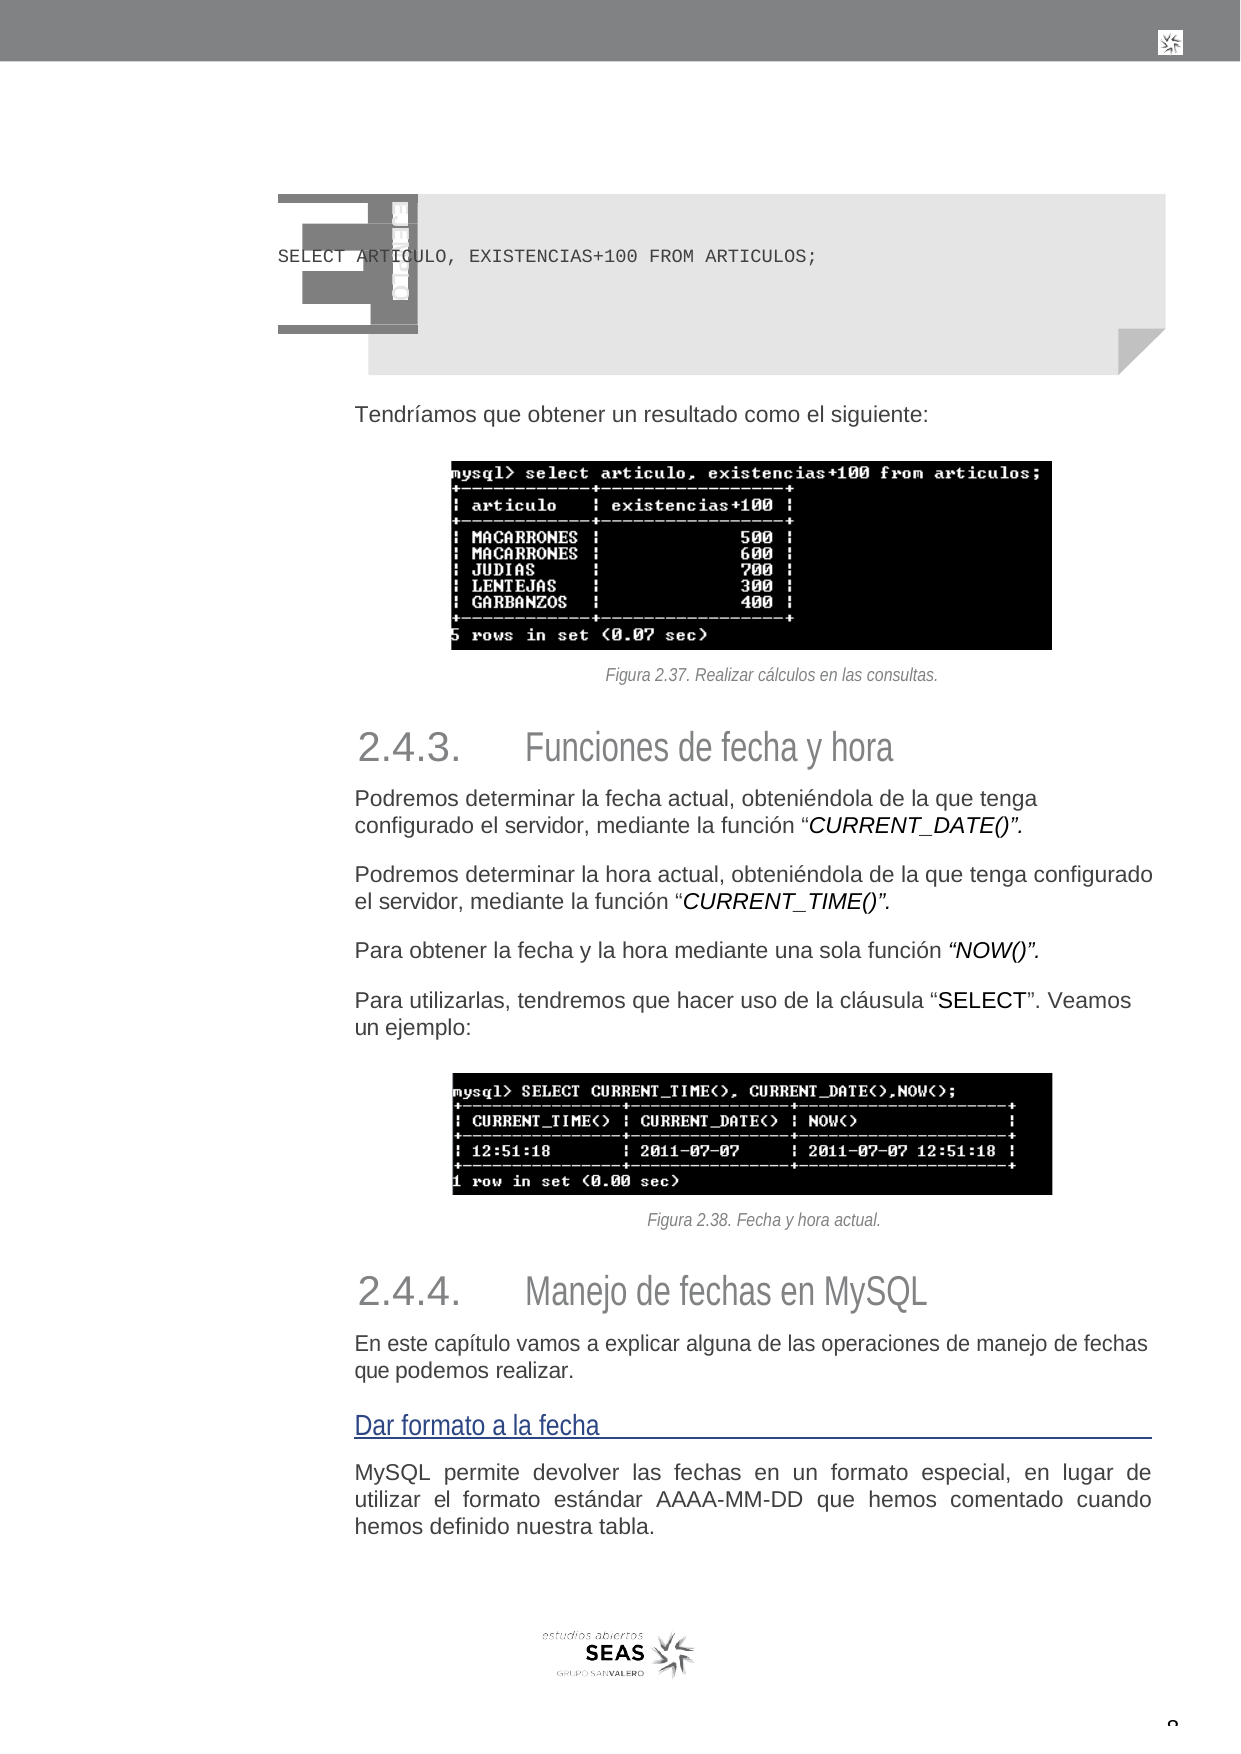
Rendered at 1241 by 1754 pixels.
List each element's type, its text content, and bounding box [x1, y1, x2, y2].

subtitle Funciones de fecha y hora [357, 722, 1240, 770]
text Figura 2.38. Fecha y hora actual. [647, 1084, 1240, 1230]
picture [452, 1073, 1053, 1195]
text Podremos determinar la fecha actual, obteniéndola de la que tenga configurado el servidor, mediante la función “CURRENT_DATE()”. [354, 785, 1153, 838]
picture [392, 202, 408, 226]
picture [542, 1628, 698, 1680]
text Podremos determinar la hora actual, obteniéndola de la que tenga configurado el servidor, mediante la función “CURRENT_TIME()”. [354, 861, 1153, 914]
text Para obtener la fecha y la hora mediante una sola función “NOW()”. [354, 937, 1240, 964]
picture [451, 461, 1052, 650]
picture [1158, 30, 1183, 56]
text En este capítulo vamos a explicar alguna de las operaciones de manejo de fechas que podemos realizar. [354, 1329, 1152, 1383]
text Figura 2.37. Realizar cálculos en las consultas. [605, 472, 1240, 686]
subtitle Dar formato a la fecha [354, 1408, 1240, 1441]
text MySQL permite devolver las fechas en un formato especial, en lugar de utilizar el formato estándar AAAA-MM-DD que hemos comentado cuando hemos definido nuestra tabla. [354, 1459, 1152, 1539]
picture [404, 251, 409, 261]
picture [392, 228, 409, 300]
subtitle Manejo de fechas en MySQL [357, 1267, 1240, 1314]
text Para utilizarlas, tendremos que hacer uso de la cláusula “SELECT”. Veamos un ejemplo: [354, 987, 1153, 1040]
text Tendríamos que obtener un resultado como el siguiente: [354, 401, 1240, 428]
